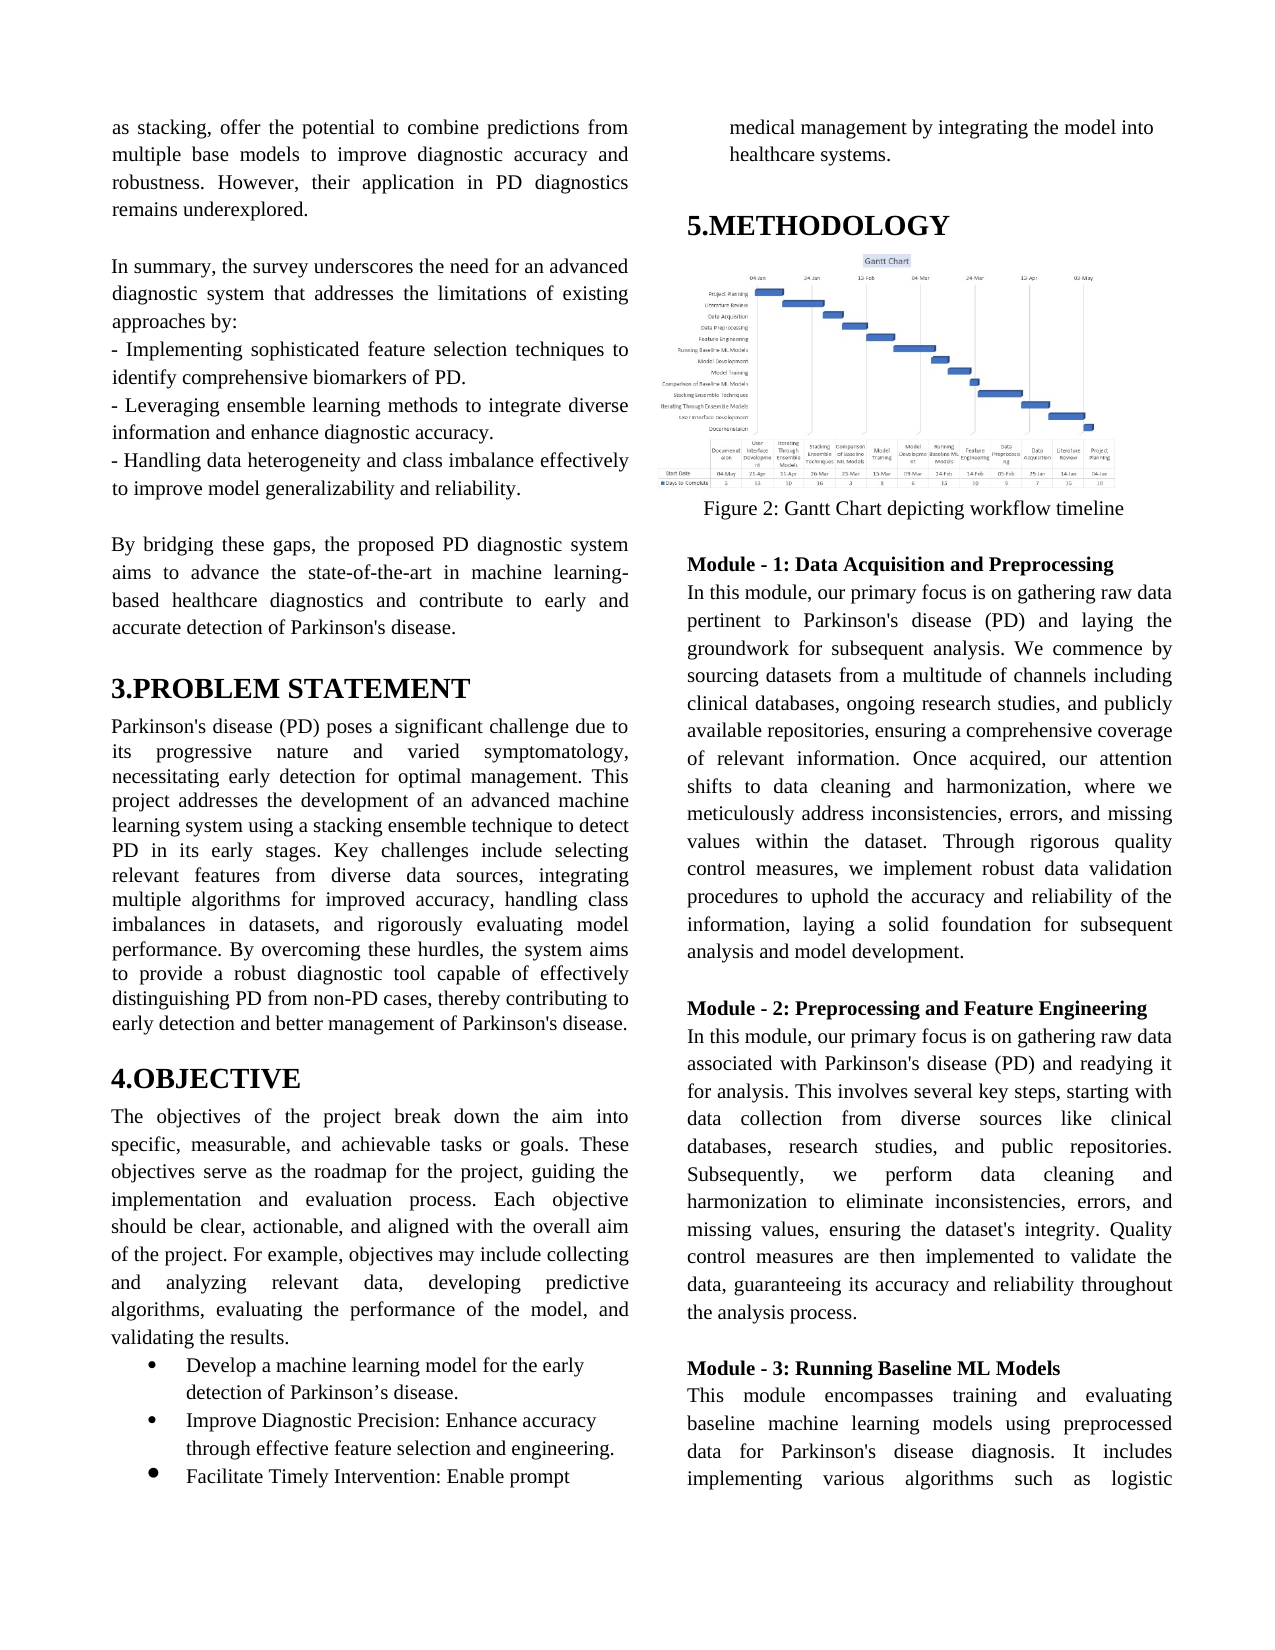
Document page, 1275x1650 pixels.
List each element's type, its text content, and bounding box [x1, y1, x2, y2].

text In this module, our primary focus is on gathering raw data associated with Parkinson's disease (PD) and readying it for analysis. This involves several key steps, starting with data collection from diverse sources like clinical databases, research studies, and public repositories. Subsequently, we perform data cleaning and harmonization to eliminate inconsistencies, errors, and missing values, ensuring the dataset's integrity. Quality control measures are then implemented to validate the data, guaranteeing its accuracy and reliability throughout the analysis process. [687, 1023, 1173, 1324]
subtitle 5.METHODOLOGY [687, 208, 1173, 242]
text Module - 2: Preprocessing and Feature Engineering [687, 995, 1173, 1019]
text Module - 1: Data Acquisition and Preprocessing [654, 552, 1173, 576]
text By bridging these gaps, the proposed PD diagnostic system aims to advance the state-of-the-art in machine learning-based healthcare diagnostics and contribute to early and accurate detection of Parkinson's disease. [111, 532, 629, 639]
list Facilitate Timely Intervention: Enable prompt medical management by integrating the model into healthcare systems. [148, 1463, 629, 1490]
text The objectives of the project break down the aim into specific, measurable, and achievable tasks or goals. These objectives serve as the roadmap for the project, guiding the implementation and evaluation process. Each objective should be clear, actionable, and aligned with the overall aim of the project. For example, objectives may include collecting and analyzing relevant data, developing predictive algorithms, evaluating the performance of the model, and validating the results. [111, 1104, 629, 1349]
text Module - 3: Running Baseline ML Models [655, 1356, 1173, 1380]
subtitle 3.PROBLEM STATEMENT [111, 671, 629, 705]
picture [654, 251, 1117, 492]
list Develop a machine learning model for the early detection of Parkinson’s disease. [148, 1353, 629, 1404]
list Improve Diagnostic Precision: Enhance accuracy through effective feature selection and engineering. [148, 1408, 629, 1459]
text Figure 2: Gantt Chart depicting workflow timeline [654, 496, 1173, 520]
text Parkinson's disease (PD) poses a significant challenge due to its progressive nature and varied symptomatology, necessitating early detection for optimal management. This project addresses the development of an advanced machine learning system using a stacking ensemble technique to detect PD in its early stages. Key challenges include selecting relevant features from diverse data sources, integrating multiple algorithms for improved accuracy, handling class imbalances in datasets, and rigorously evaluating model performance. By overcoming these hurdles, the system aims to provide a robust diagnostic tool capable of effectively distinguishing PD from non-PD cases, thereby contributing to early detection and better management of Parkinson's disease. [111, 714, 629, 1035]
text - Implementing sophisticated feature selection techniques to identify comprehensive biomarkers of PD. [111, 337, 629, 389]
text In summary, the survey underscores the need for an advanced diagnostic system that addresses the limitations of existing approaches by: [111, 254, 629, 333]
list Facilitate Timely Intervention: Enable prompt medical management by integrating the model into healthcare systems. [692, 114, 1173, 166]
text - Leveraging ensemble learning methods to integrate diverse information and enhance diagnostic accuracy. [111, 393, 629, 444]
subtitle 4.OBJECTIVE [111, 1061, 629, 1094]
text In this module, our primary focus is on gathering raw data pertinent to Parkinson's disease (PD) and laying the groundwork for subsequent analysis. We commence by sourcing datasets from a multitude of channels including clinical databases, ongoing research studies, and publicly available repositories, ensuring a comprehensive coverage of relevant information. Once acquired, our attention shifts to data cleaning and harmonization, where we meticulously address inconsistencies, errors, and missing values within the dataset. Through rigorous quality control measures, we implement robust data validation procedures to uphold the accuracy and reliability of the information, laying a solid foundation for subsequent analysis and model development. [687, 580, 1173, 963]
text - Handling data heterogeneity and class imbalance effectively to improve model generalizability and reliability. [111, 448, 629, 500]
